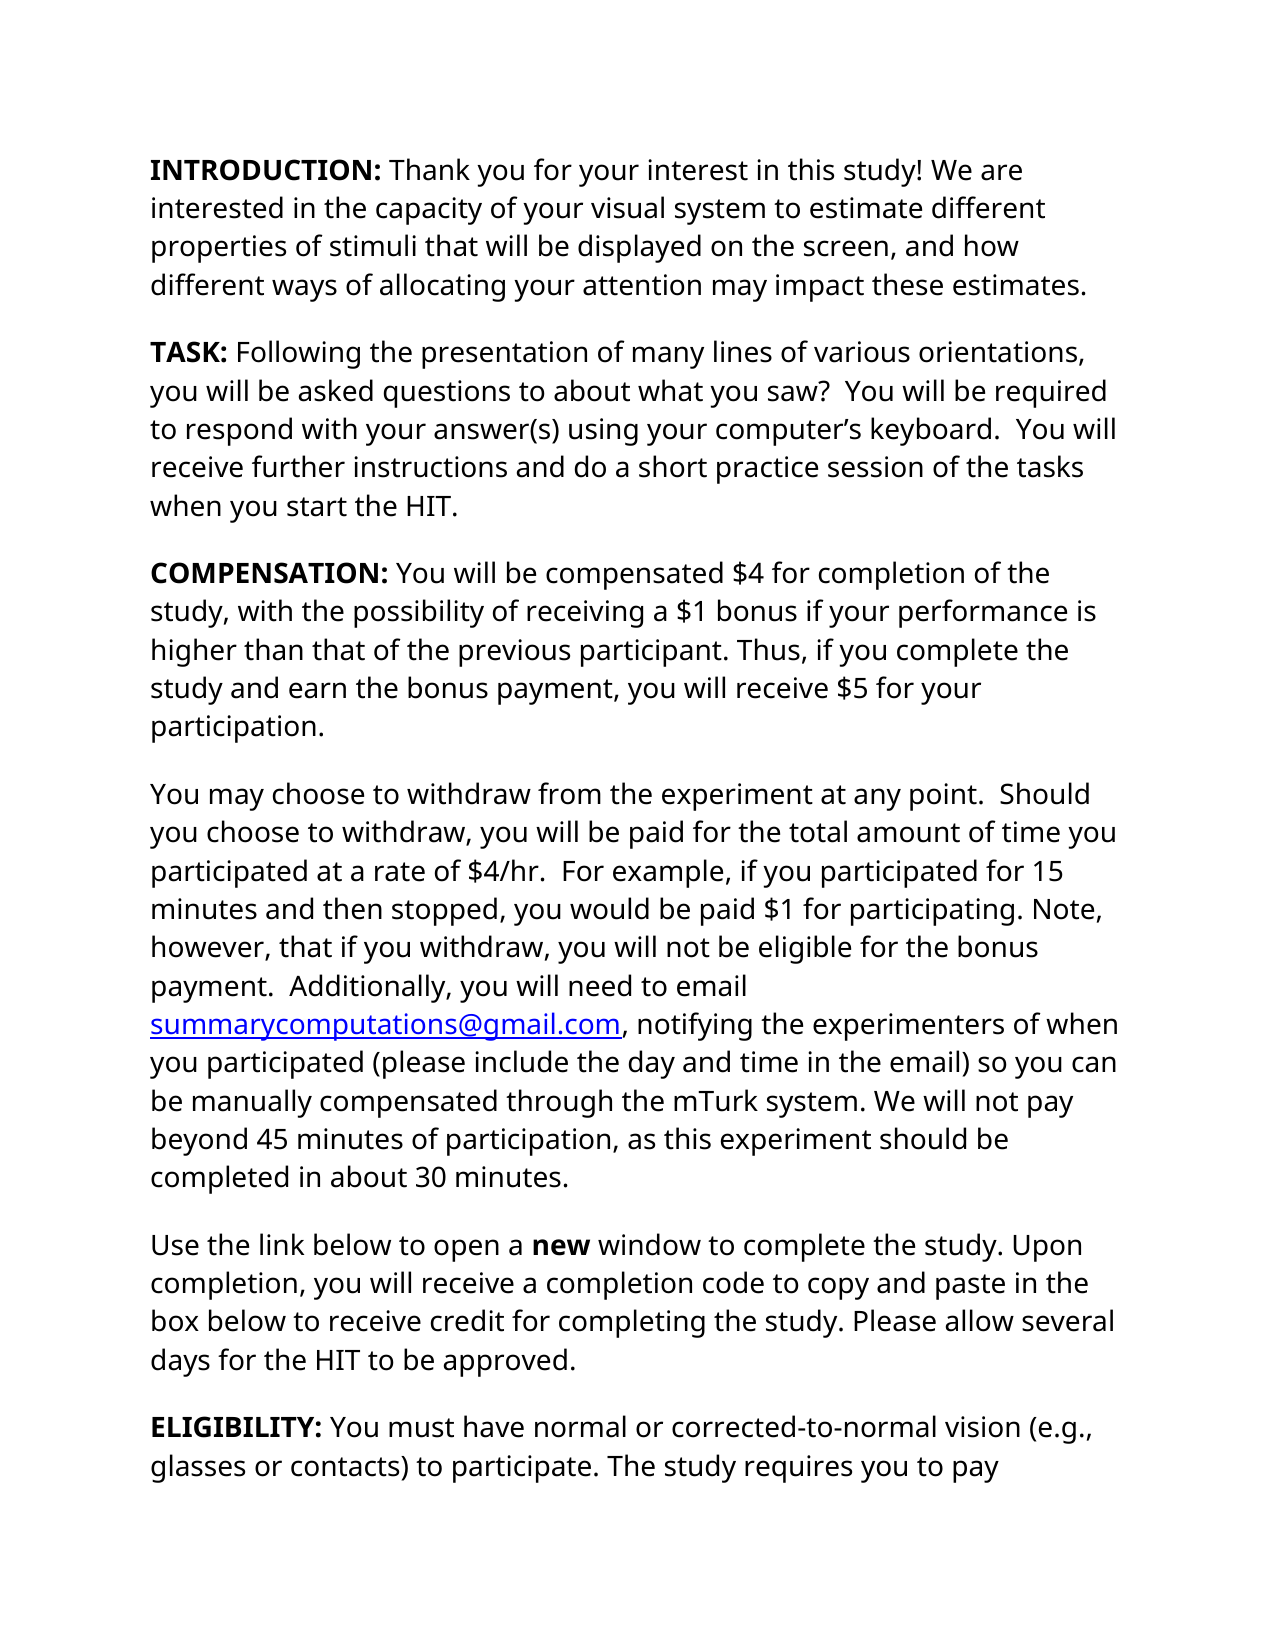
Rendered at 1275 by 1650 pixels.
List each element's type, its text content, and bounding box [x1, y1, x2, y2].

text You may choose to withdraw from the experiment at any point. Should you choose to withdraw, you will be paid for the total amount of time you participated at a rate of $4/hr. For example, if you participated for 15 minutes and then stopped, you would be paid $1 for participating. Note, however, that if you withdraw, you will not be eligible for the bonus payment. Additionally, you will need to email summarycomputations@gmail.com, notifying the experimenters of when you participated (please include the day and time in the email) so you can be manually compensated through the mTurk system. We will not pay beyond 45 minutes of participation, as this experiment should be completed in about 30 minutes. [150, 774, 1125, 1196]
text INTRODUCTION: Thank you for your interest in this study! We are interested in the capacity of your visual system to estimate different properties of stimuli that will be displayed on the screen, and how different ways of allocating your attention may impact these estimates. [150, 150, 1125, 303]
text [150, 1407, 1125, 1484]
text COMPENSATION: You will be compensated $4 for completion of the study, with the possibility of receiving a $1 bonus if your performance is higher than that of the previous participant. Thus, if you complete the study and earn the bonus payment, you will receive $5 for your participation. [150, 553, 1125, 745]
text TASK: Following the presentation of many lines of various orientations, you will be asked questions to about what you saw? You will be required to respond with your answer(s) using your computer’s keyboard. You will receive further instructions and do a short practice session of the tasks when you start the HIT. [150, 332, 1125, 524]
text Use the link below to open a new window to complete the study. Upon completion, you will receive a completion code to copy and paste in the box below to receive credit for completing the study. Please allow several days for the HIT to be approved. [150, 1225, 1125, 1378]
